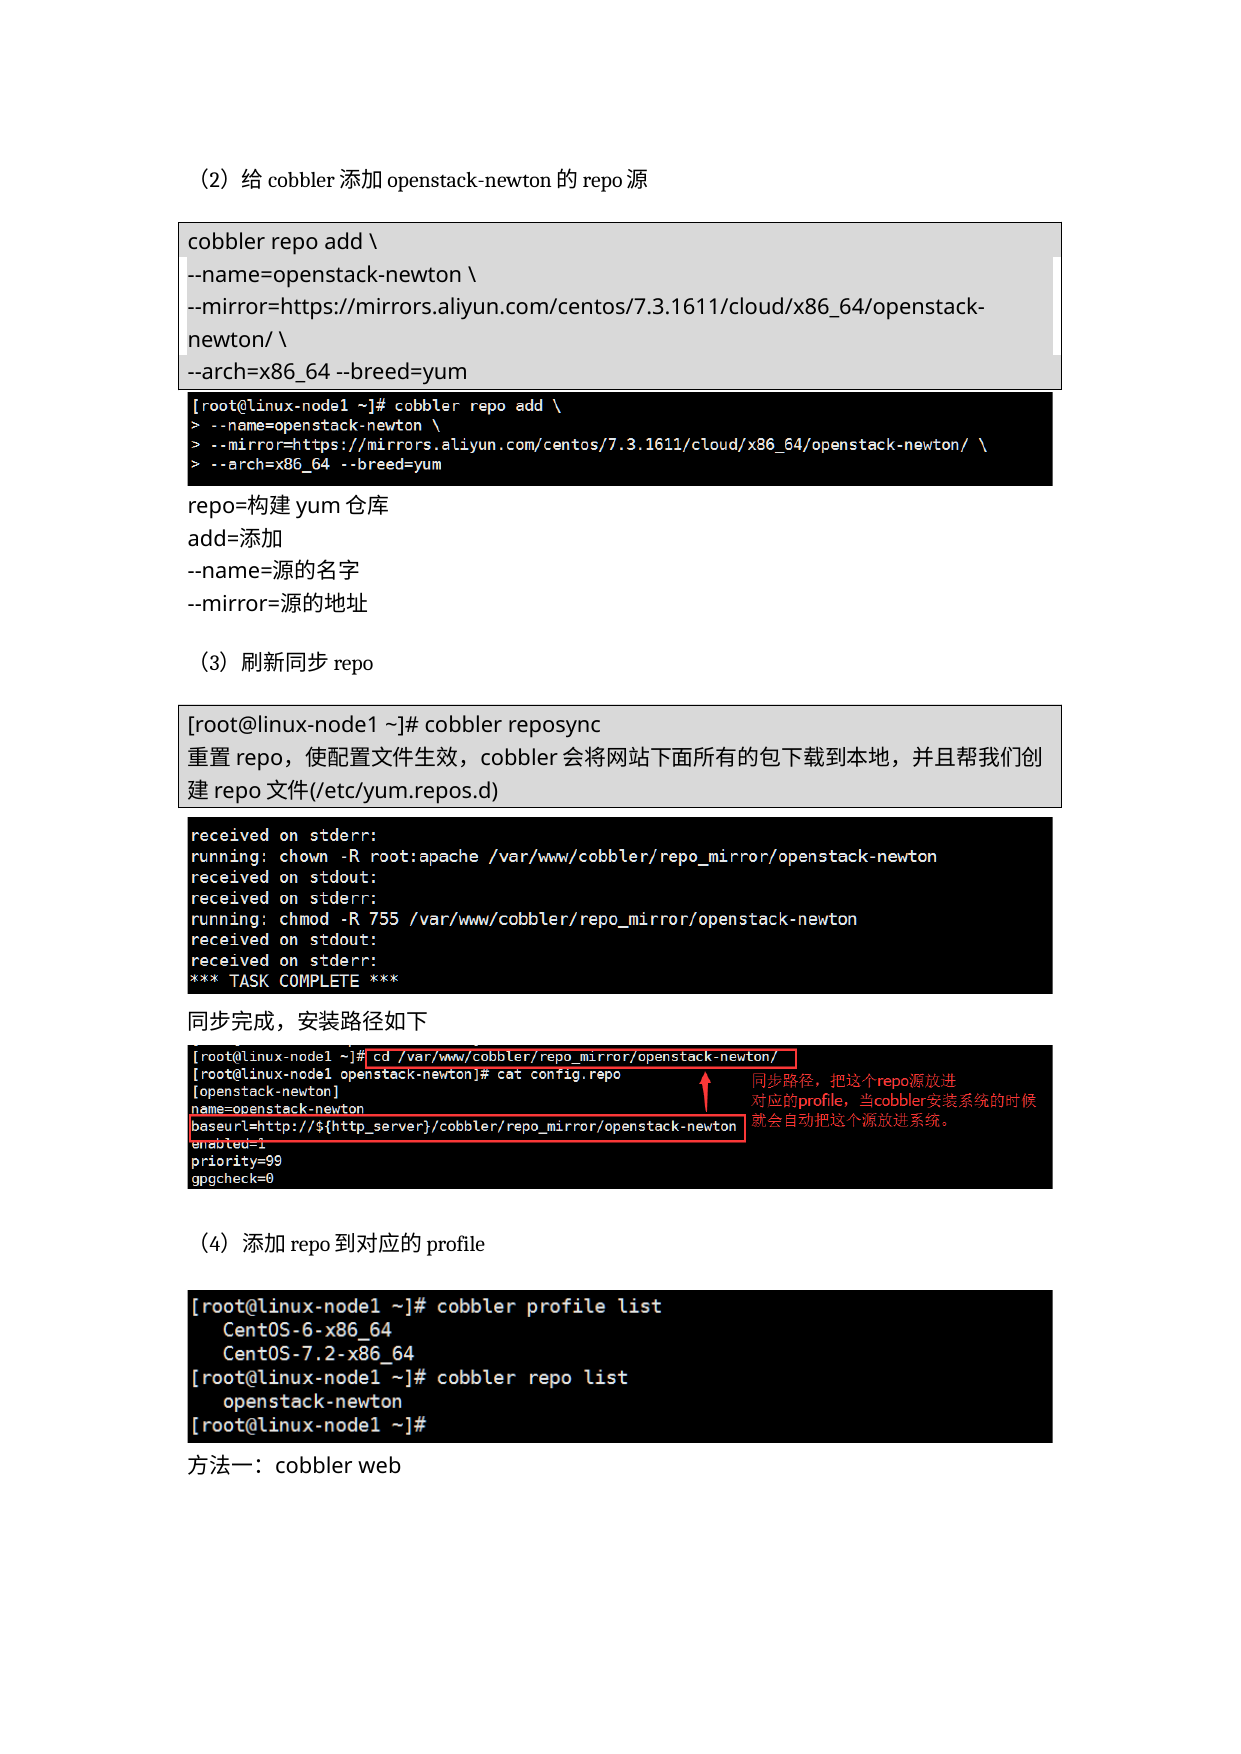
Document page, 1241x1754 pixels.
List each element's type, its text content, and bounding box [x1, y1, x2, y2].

text 重置repo，使配置文件生效，cobbler会将网站下面所有的包下载到本地，并且帮我们创建repo文件(/etc/yum.repos.d) [179, 737, 1061, 807]
picture [187, 1290, 1053, 1443]
subtitle （2）给cobbler添加openstack-newton的repo源 [187, 162, 1053, 194]
text --mirror=https://mirrors.aliyun.com/centos/7.3.1611/cloud/x86_64/openstack-newton/ \ [187, 290, 1053, 352]
text [root@linux-node1 ~]# cobbler reposync [179, 706, 1061, 737]
subtitle （4）添加repo到对应的profile [187, 1225, 1053, 1258]
picture [187, 1045, 1053, 1189]
text repo=构建yum仓库 [187, 488, 1053, 520]
text --arch=x86_64 --breed=yum [179, 352, 1061, 389]
text add=添加 [187, 520, 1053, 553]
text 方法一：cobbler web [187, 1447, 1053, 1480]
text 同步完成，安装路径如下 [187, 1003, 1053, 1036]
subtitle （3）刷新同步repo [187, 645, 1053, 677]
text --name=openstack-newton \ [187, 257, 1053, 290]
text --name=源的名字 [187, 553, 1053, 585]
picture [187, 392, 1053, 486]
text cobbler repo add \ [179, 223, 1061, 257]
text --mirror=源的地址 [187, 585, 1053, 618]
picture [187, 817, 1053, 994]
